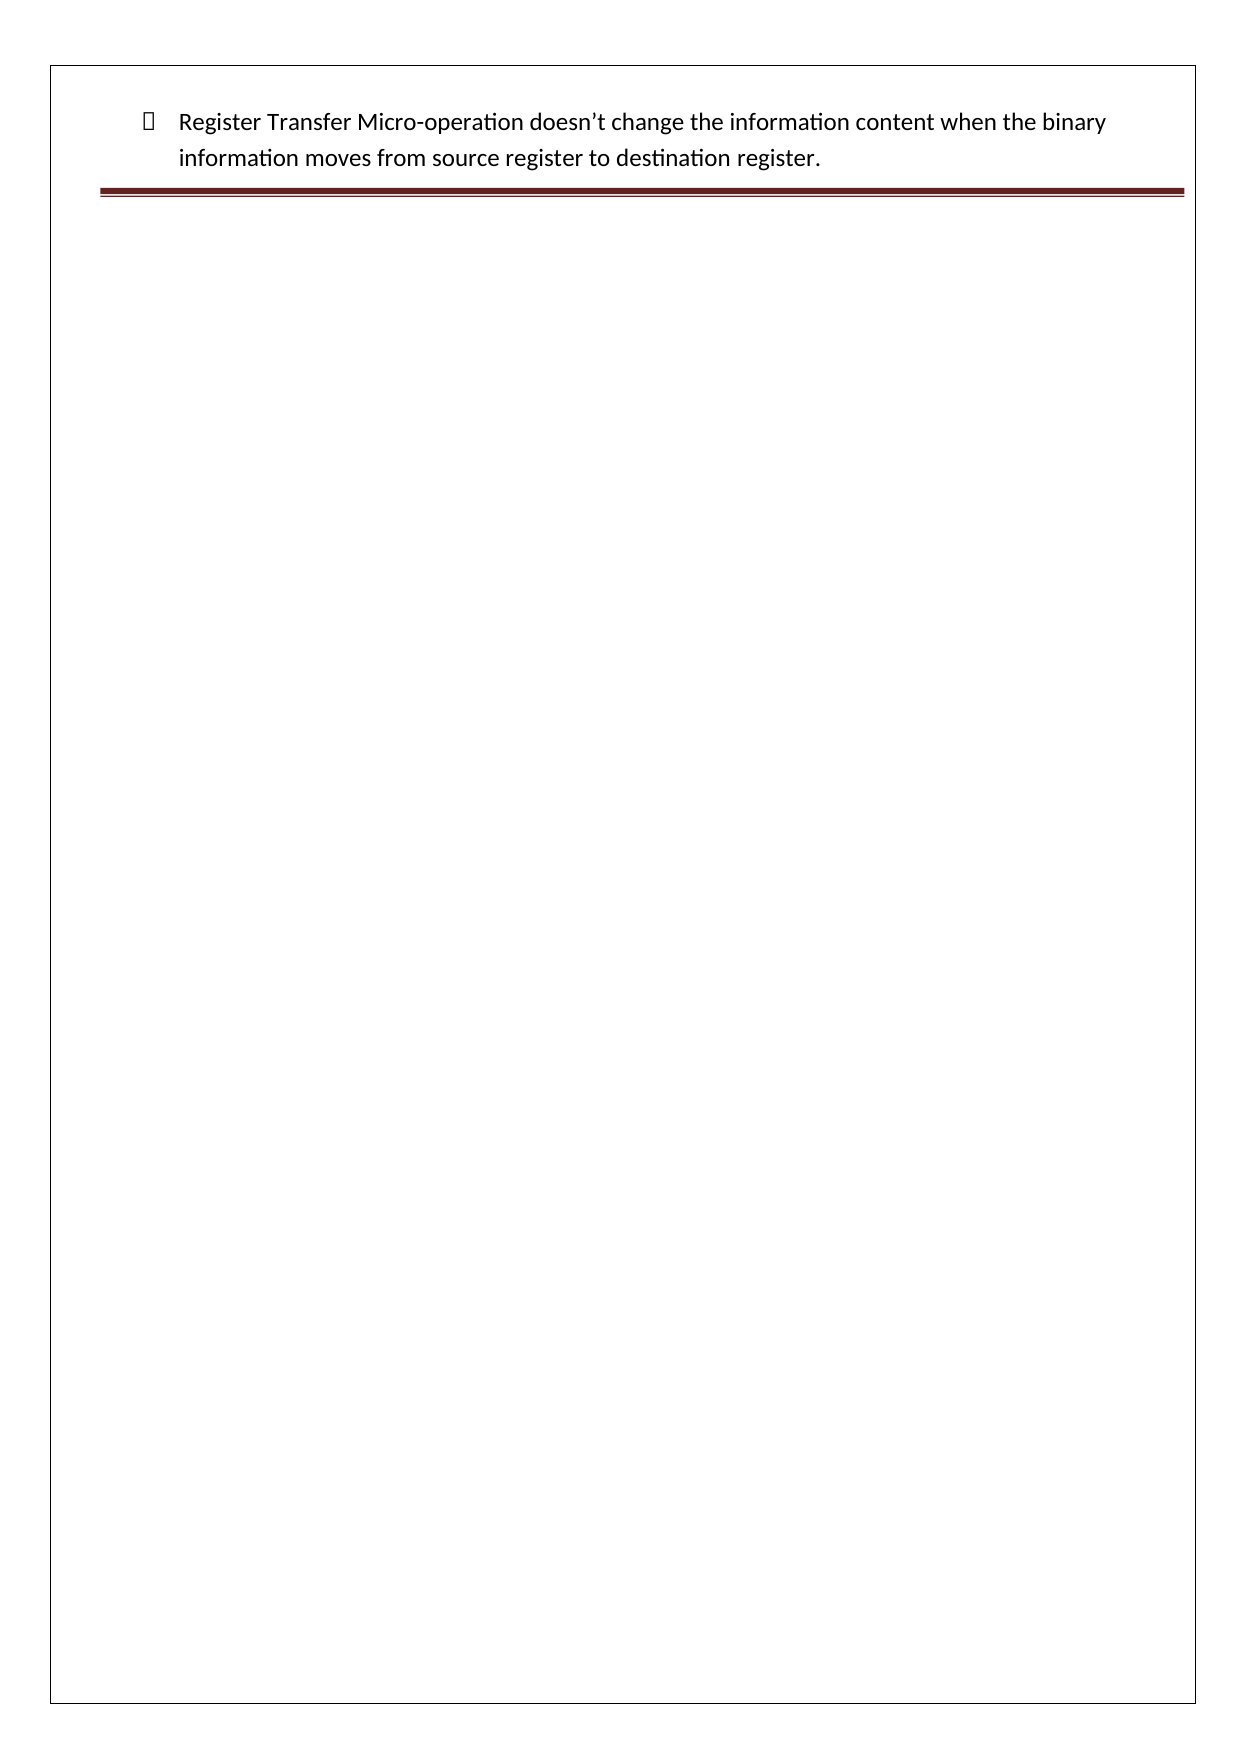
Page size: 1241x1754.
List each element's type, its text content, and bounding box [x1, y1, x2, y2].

list Register Transfer Micro-operation doesn’t change the information content when the binary information moves from source register to destination register. [141, 104, 1107, 173]
